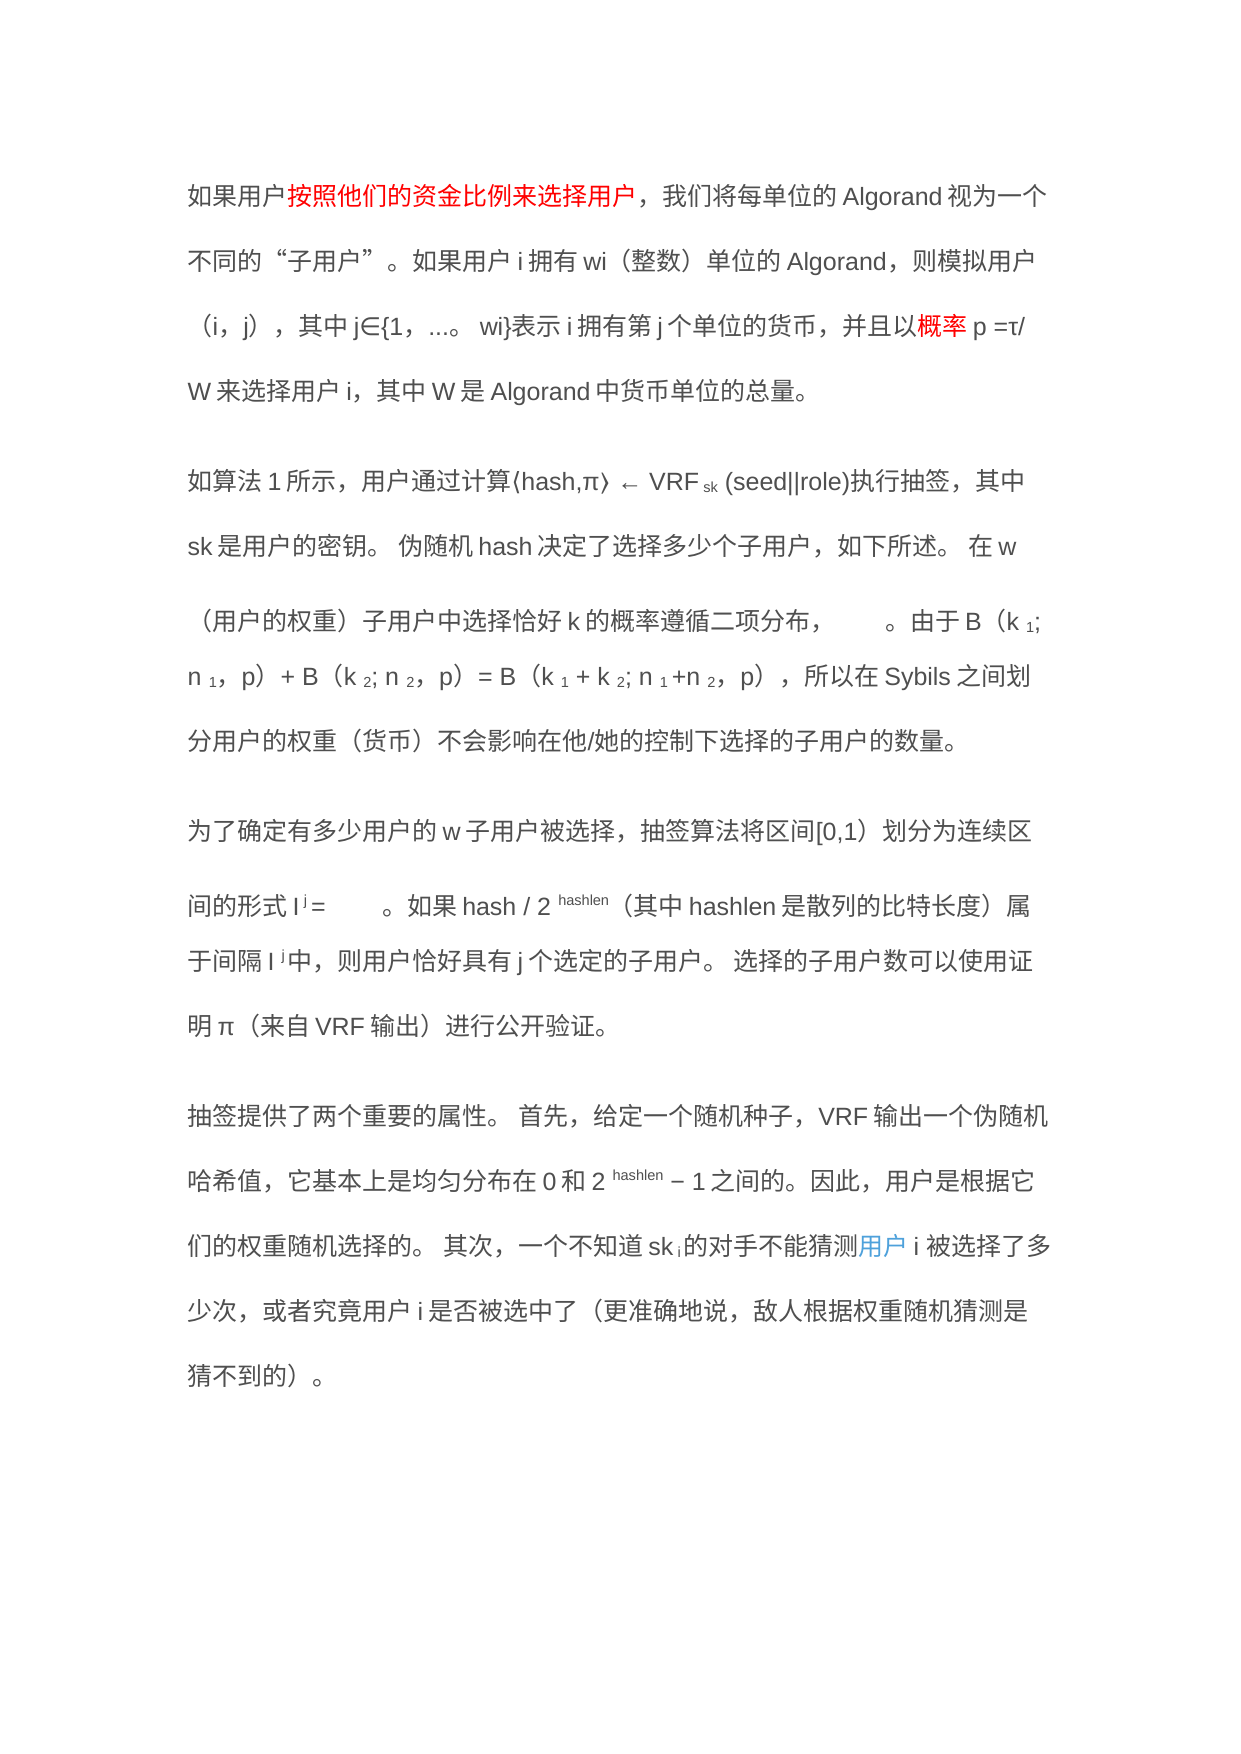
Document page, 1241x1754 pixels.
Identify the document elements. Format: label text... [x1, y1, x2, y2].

text 抽签提供了两个重要的属性。 首先，给定一个随机种子，VRF输出一个伪随机哈希值，它基本上是均匀分布在0和2 hashlen − 1之间的。因此，用户是根据它们的权重随机选择的。 其次，一个不知道sk i的对手不能猜测用户i 被选择了多少次，或者究竟用户i是否被选中了（更准确地说，敌人根据权重随机猜测是猜不到的）。 [187, 1082, 1053, 1407]
text 为了确定有多少用户的w子用户被选择，抽签算法将区间[0,1）划分为连续区间的形式I j = 。如果hash / 2 hashlen（其中hashlen是散列的比特长度）属于间隔I j中，则用户恰好具有j个选定的子用户。 选择的子用户数可以使用证明π（来自VRF输出）进行公开验证。 [187, 797, 1053, 1057]
text 如果用户按照他们的资金比例来选择用户，我们将每单位的Algorand视为一个不同的“子用户”。如果用户i拥有wi（整数）单位的Algorand，则模拟用户（i，j），其中j∈{1，...。 wi}表示i拥有第j个单位的货币，并且以概率p =τ/ W来选择用户i，其中W是Algorand中货币单位的总量。 [187, 162, 1053, 422]
text 如算法1所示，用户通过计算⟨hash,π⟩ ← VRF sk (seed||role)执行抽签，其中sk是用户的密钥。 伪随机hash决定了选择多少个子用户，如下所述。 在w（用户的权重）子用户中选择恰好k的概率遵循二项分布，。由于B（k 1; n 1，p）+ B（k 2; n 2，p）= B（k 1 + k 2; n 1 +n 2，p），所以在Sybils之间划分用户的权重（货币）不会影响在他/她的控制下选择的子用户的数量。 [187, 447, 1053, 772]
